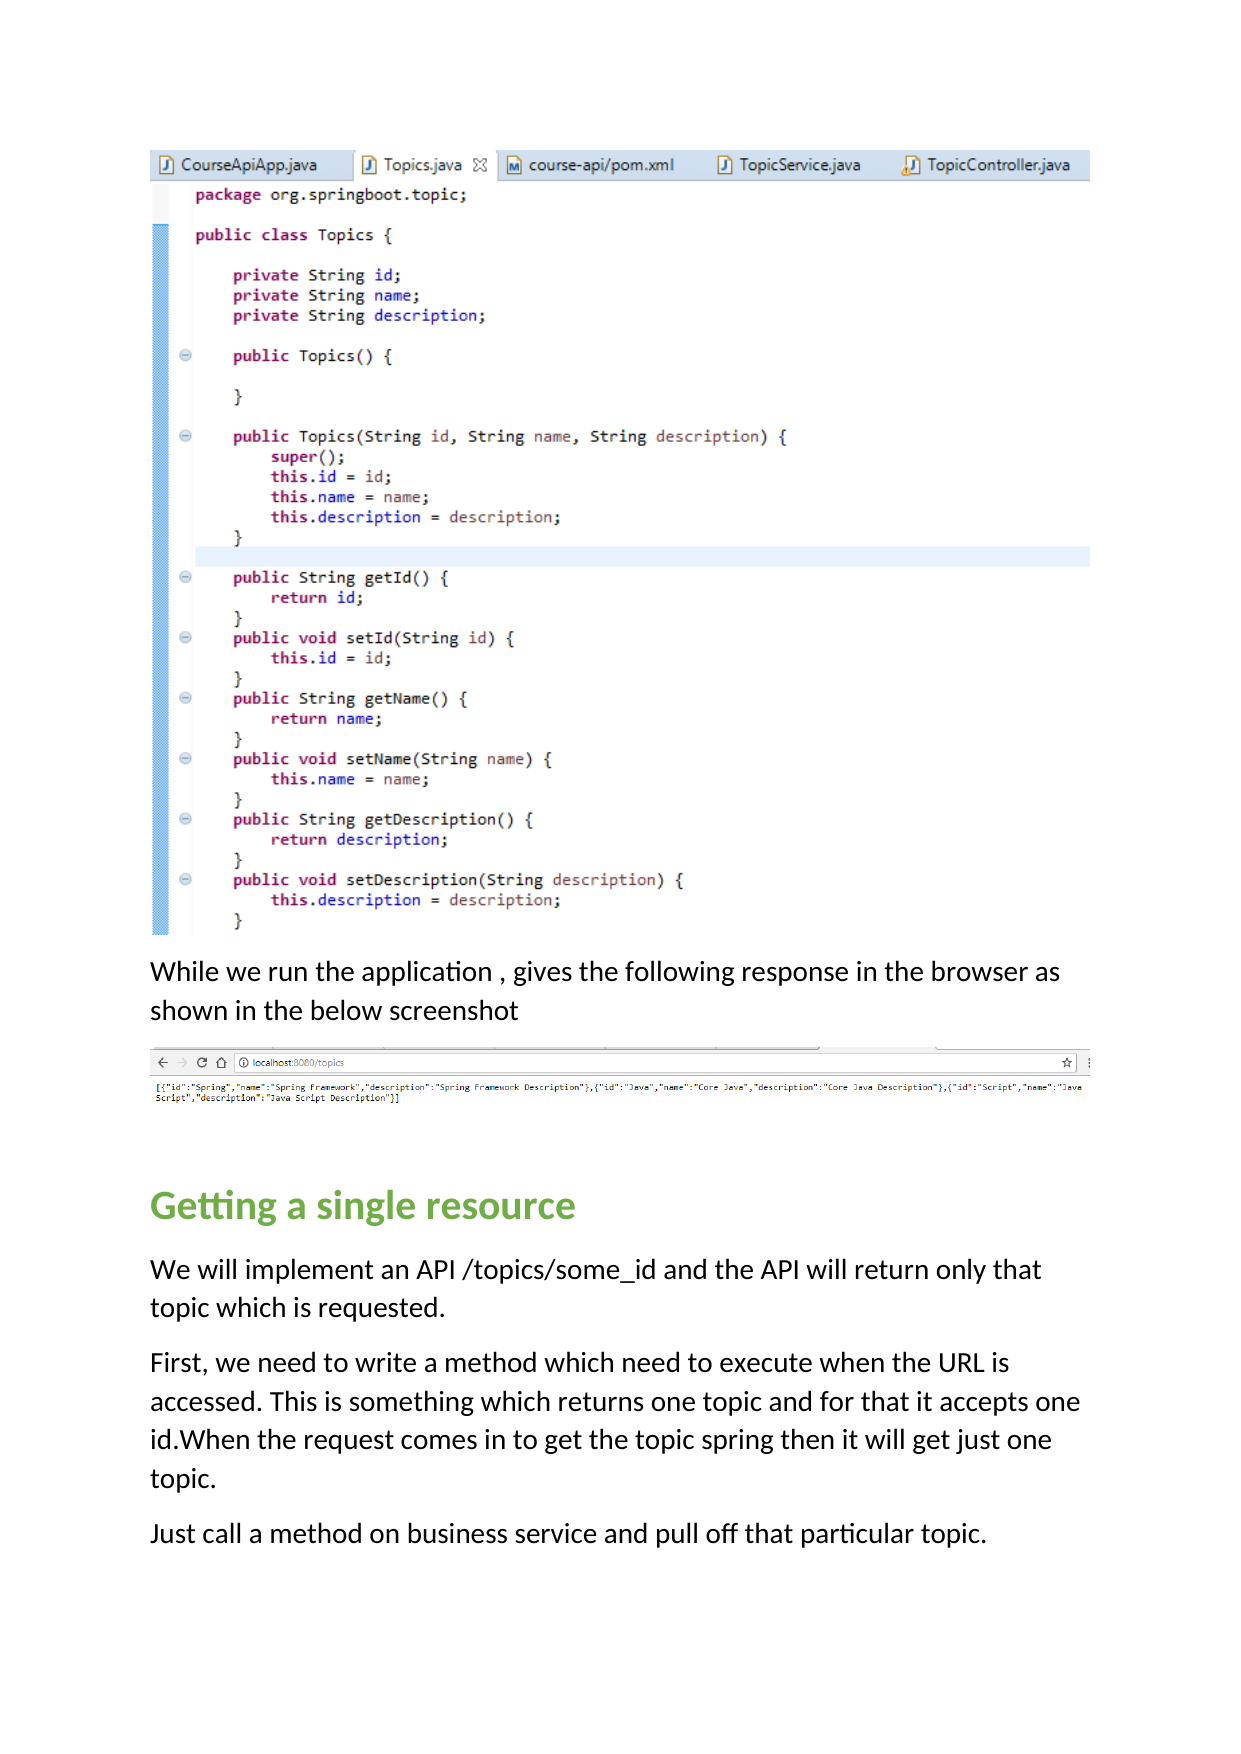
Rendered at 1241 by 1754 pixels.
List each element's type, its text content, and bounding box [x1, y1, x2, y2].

text We will implement an API /topics/some_id and the API will return only that topic which is requested. [150, 1251, 1090, 1325]
text While we run the application , gives the following response in the browser as shown in the below screenshot [150, 953, 1090, 1027]
text Just call a method on business service and pull off that particular topic. [150, 1515, 1090, 1550]
text First, we need to write a method which need to execute when the URL is accessed. This is something which returns one topic and for that it accepts one id.When the request comes in to get the topic spring then it will get just one topic. [150, 1344, 1090, 1495]
picture [150, 150, 1091, 935]
text Getting a single resource [150, 1179, 1090, 1230]
picture [150, 1047, 1091, 1161]
